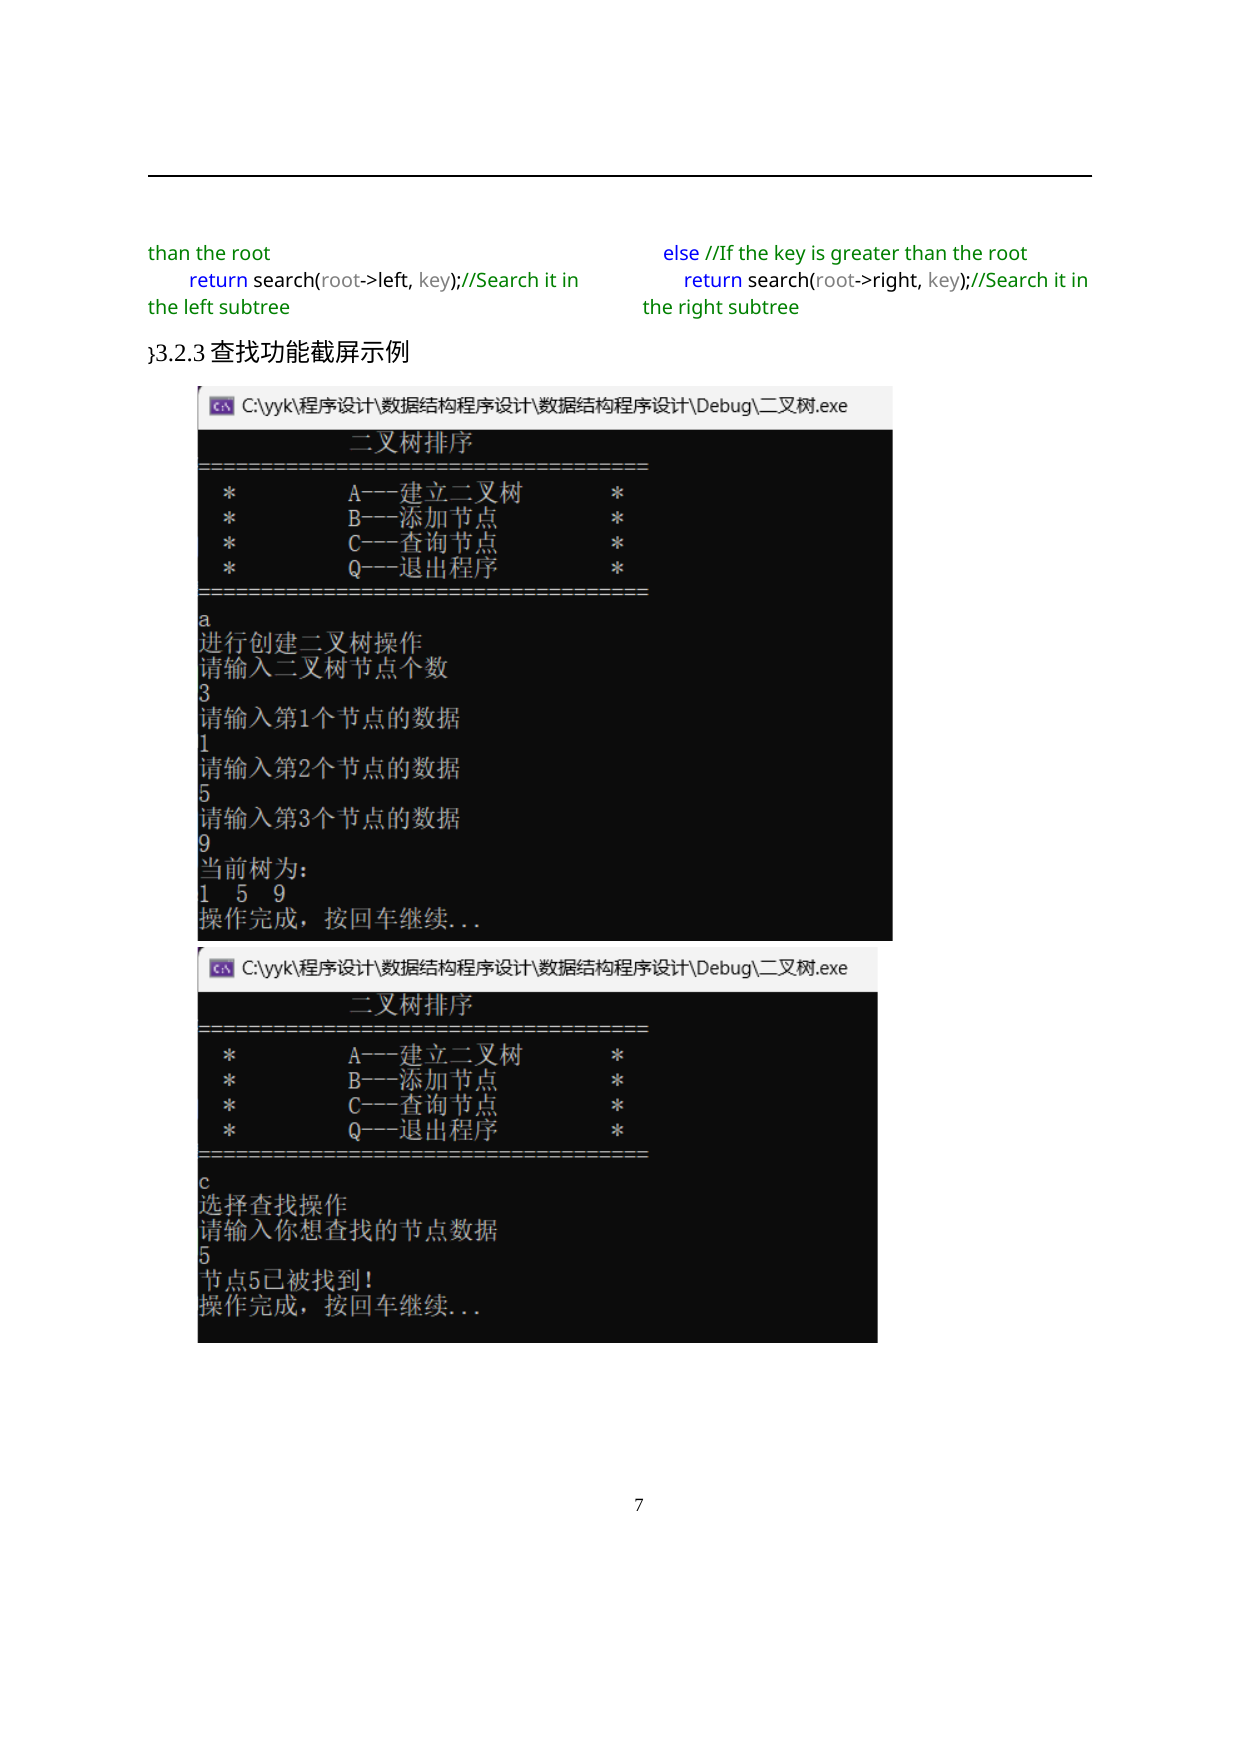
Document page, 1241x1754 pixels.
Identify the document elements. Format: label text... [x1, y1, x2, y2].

text else //If the key is greater than the root [642, 239, 1092, 266]
text return search(root->left, key);//Search it in the left subtree [148, 266, 598, 320]
text else if (key < root->data)//If the key is smaller than the root [148, 239, 598, 266]
text return search(root->right, key);//Search it in the right subtree [642, 266, 1092, 320]
subtitle }3.2.3查找功能截屏示例 [148, 332, 1092, 369]
